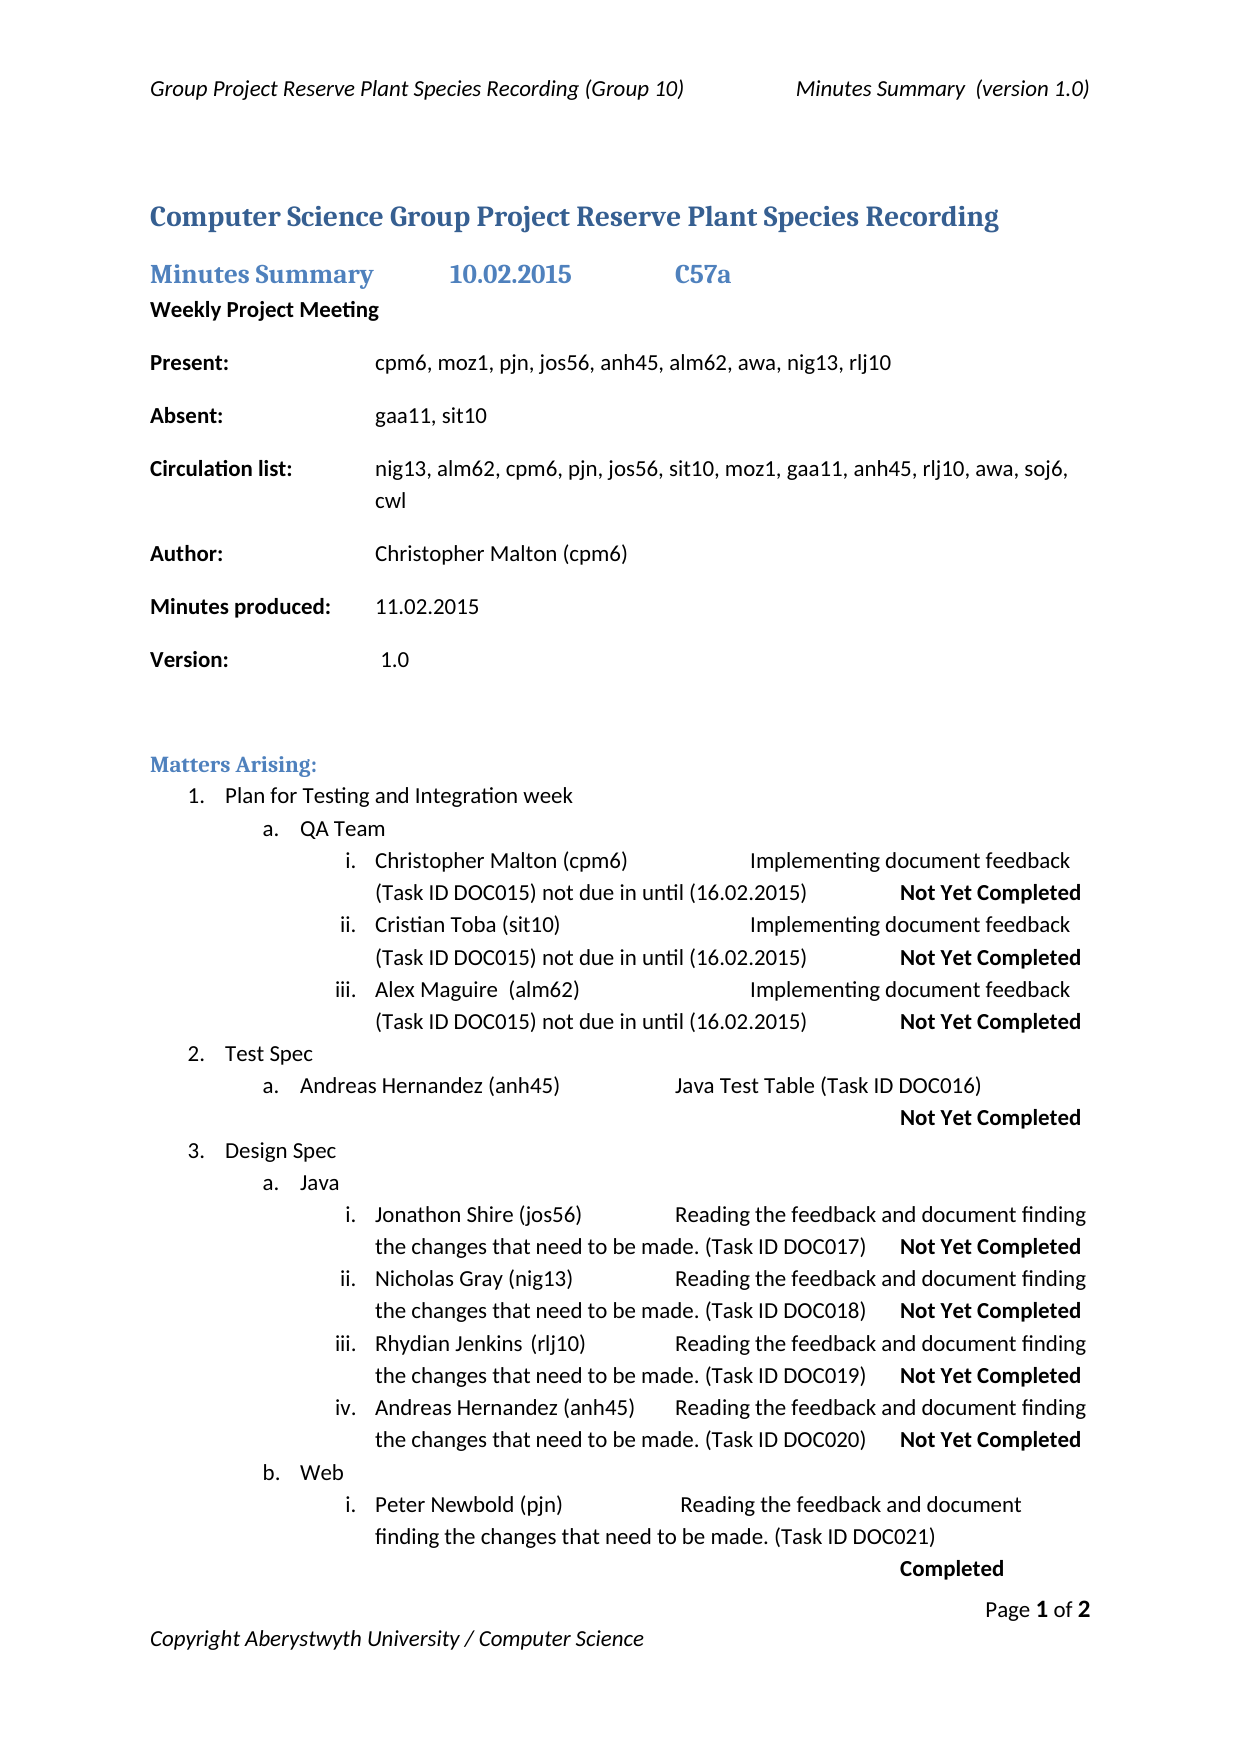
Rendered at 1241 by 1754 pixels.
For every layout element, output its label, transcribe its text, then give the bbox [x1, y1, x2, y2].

subtitle Matters Arising: [150, 751, 1090, 778]
text Present: cpm6, moz1, pjn, jos56, anh45, alm62, awa, nig13, rlj10 [150, 348, 1090, 376]
list Christopher Malton (cpm6) Implementing document feedback (Task ID DOC015) not due in until (16.02.2015) Not Yet Completed [356, 846, 1090, 906]
list Web [262, 1458, 1090, 1486]
text Minutes produced: 11.02.2015 [150, 592, 1090, 620]
list Design Spec [187, 1136, 1090, 1164]
list Java [262, 1168, 1090, 1196]
list Andreas Hernandez (anh45) Reading the feedback and document finding the changes that need to be made. (Task ID DOC020) Not Yet Completed [356, 1393, 1090, 1453]
list Peter Newbold (pjn) Reading the feedback and document finding the changes that need to be made. (Task ID DOC021) Completed [356, 1490, 1090, 1582]
list QA Team [262, 814, 1090, 842]
text Circulation list: nig13, alm62, cpm6, pjn, jos56, sit10, moz1, gaa11, anh45, rlj10, awa, soj6, cwl [150, 454, 1090, 514]
list Nicholas Gray (nig13) Reading the feedback and document finding the changes that need to be made. (Task ID DOC018) Not Yet Completed [356, 1264, 1090, 1325]
text Version: 1.0 [150, 645, 1090, 673]
text Author: Christopher Malton (cpm6) [150, 539, 1090, 567]
subtitle Minutes Summary 10.02.2015 C57a [150, 259, 1090, 291]
list Alex Maguire (alm62) Implementing document feedback (Task ID DOC015) not due in until (16.02.2015) Not Yet Completed [356, 975, 1090, 1035]
text Absent: gaa11, sit10 [150, 401, 1090, 429]
list Rhydian Jenkins (rlj10) Reading the feedback and document finding the changes that need to be made. (Task ID DOC019) Not Yet Completed [356, 1329, 1090, 1389]
list Test Spec [187, 1039, 1090, 1067]
list Jonathon Shire (jos56) Reading the feedback and document finding the changes that need to be made. (Task ID DOC017) Not Yet Completed [356, 1200, 1090, 1260]
list Andreas Hernandez (anh45) Java Test Table (Task ID DOC016) Not Yet Completed [262, 1071, 1090, 1132]
list Plan for Testing and Integration week [187, 782, 1090, 810]
subtitle Computer Science Group Project Reserve Plant Species Recording [150, 200, 1090, 233]
text Weekly Project Meeting [150, 295, 1090, 323]
list Cristian Toba (sit10) Implementing document feedback (Task ID DOC015) not due in until (16.02.2015) Not Yet Completed [356, 910, 1090, 971]
